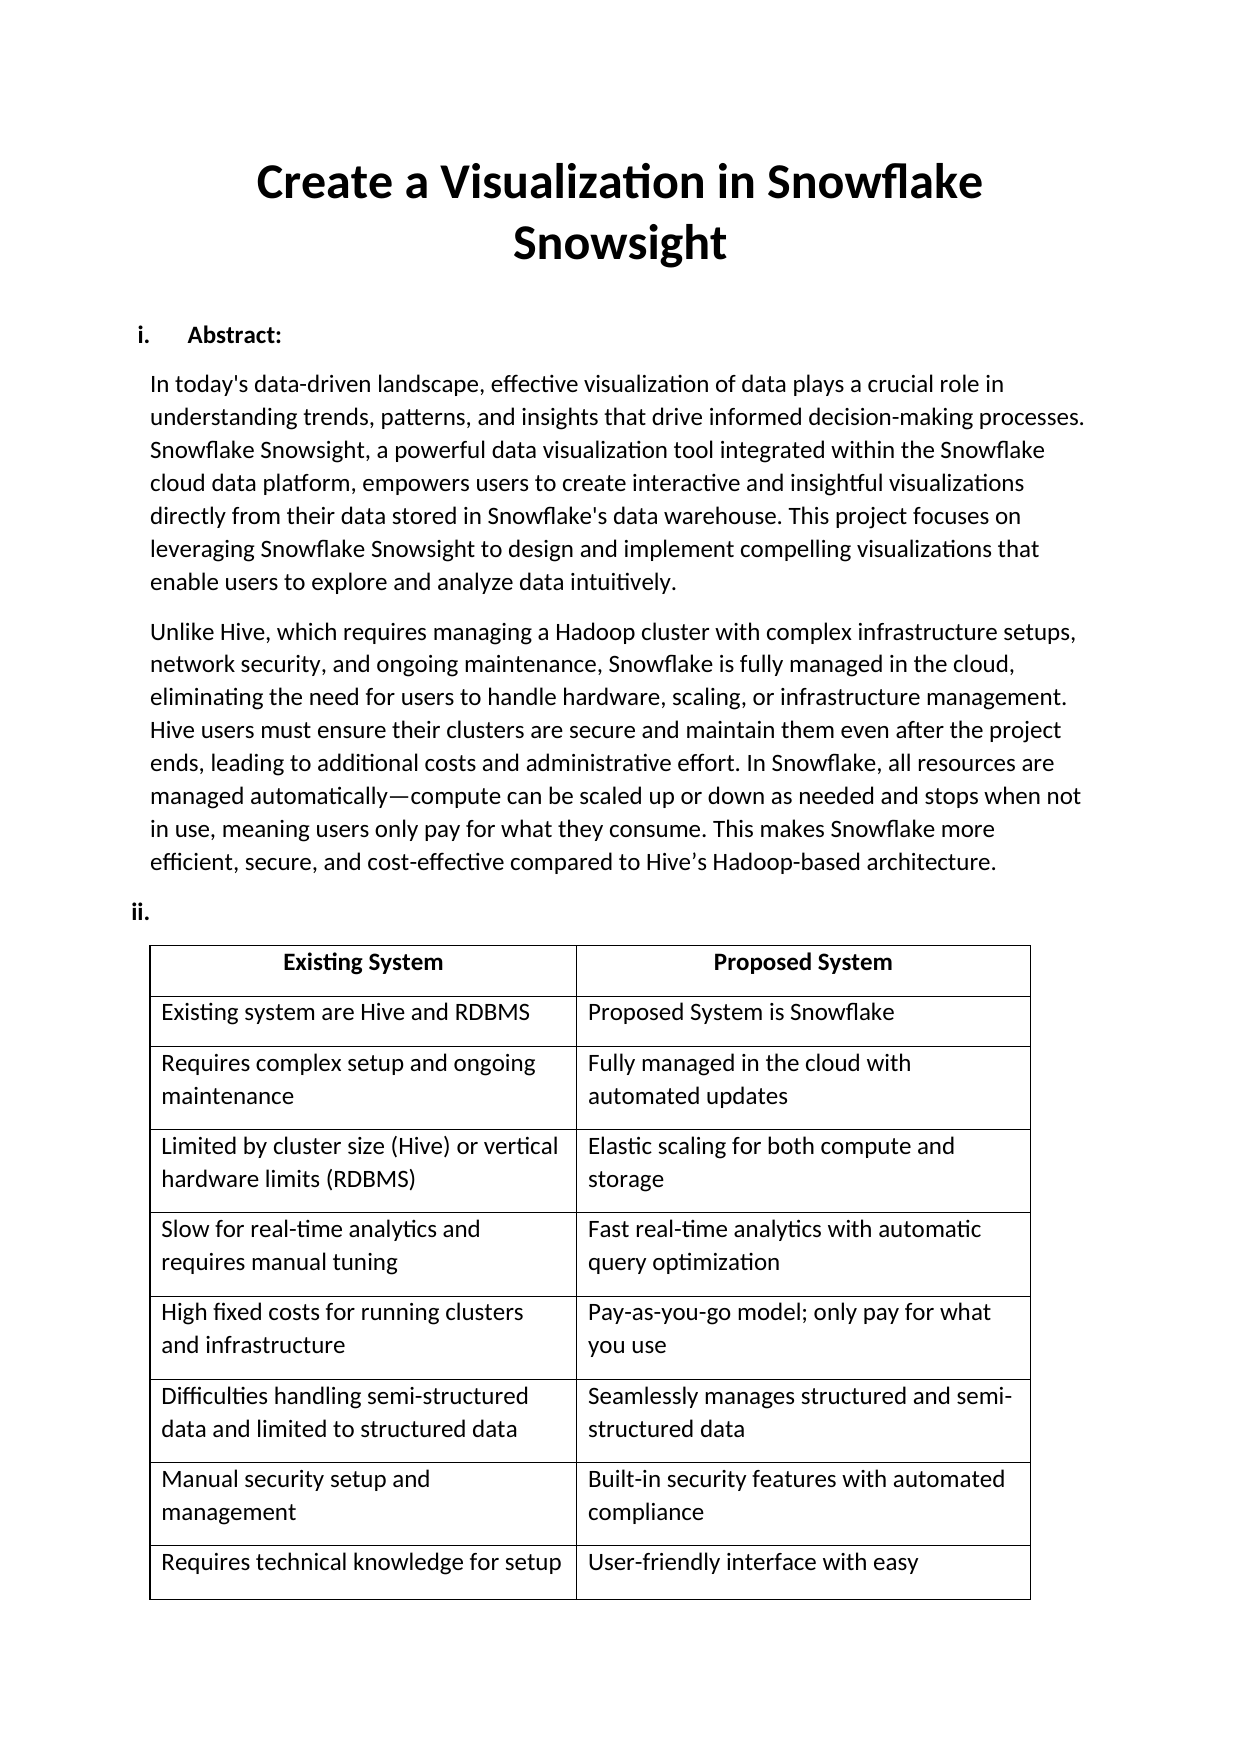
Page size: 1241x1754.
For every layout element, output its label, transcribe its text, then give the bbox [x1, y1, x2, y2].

table_cell Elastic scaling for both compute and storage [577, 1130, 1030, 1212]
text In today's data-driven landscape, effective visualization of data plays a crucial role in understanding trends, patterns, and insights that drive informed decision-making processes. Snowflake Snowsight, a powerful data visualization tool integrated within the Snowflake cloud data platform, empowers users to create interactive and insightful visualizations directly from their data stored in Snowflake's data warehouse. This project focuses on leveraging Snowflake Snowsight to design and implement compelling visualizations that enable users to explore and analyze data intuitively. [150, 368, 1090, 597]
table_cell Seamlessly manages structured and semi-structured data [577, 1380, 1030, 1462]
table_cell Built-in security features with automated compliance [577, 1463, 1030, 1545]
title Create a Visualization in Snowflake Snowsight [150, 150, 1090, 272]
table_cell Fully managed in the cloud with automated updates [577, 1047, 1030, 1129]
table_cell High fixed costs for running clusters and infrastructure [151, 1297, 576, 1379]
table_cell Slow for real-time analytics and requires manual tuning [151, 1213, 576, 1296]
table_header Proposed System [577, 946, 1030, 996]
table_header Existing System [151, 946, 576, 996]
table_cell Pay-as-you-go model; only pay for what you use [577, 1297, 1030, 1379]
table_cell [151, 1546, 576, 1599]
table_cell Proposed System is Snowflake [577, 997, 1030, 1046]
text Unlike Hive, which requires managing a Hadoop cluster with complex infrastructure setups, network security, and ongoing maintenance, Snowflake is fully managed in the cloud, eliminating the need for users to handle hardware, scaling, or infrastructure management. Hive users must ensure their clusters are secure and maintain them even after the project ends, leading to additional costs and administrative effort. In Snowflake, all resources are managed automatically—compute can be scaled up or down as needed and stops when not in use, meaning users only pay for what they consume. This makes Snowflake more efficient, secure, and cost-effective compared to Hive’s Hadoop-based architecture. [150, 616, 1090, 877]
table_cell Limited by cluster size (Hive) or vertical hardware limits (RDBMS) [151, 1130, 576, 1212]
table_cell Difficulties handling semi-structured data and limited to structured data [151, 1380, 576, 1462]
list Abstract: [150, 319, 1090, 349]
table_cell Existing system are Hive and RDBMS [151, 997, 576, 1046]
table_cell Requires complex setup and ongoing maintenance [151, 1047, 576, 1129]
table_cell Fast real-time analytics with automatic query optimization [577, 1213, 1030, 1296]
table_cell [577, 1546, 1030, 1599]
table_cell Manual security setup and management [151, 1463, 576, 1545]
